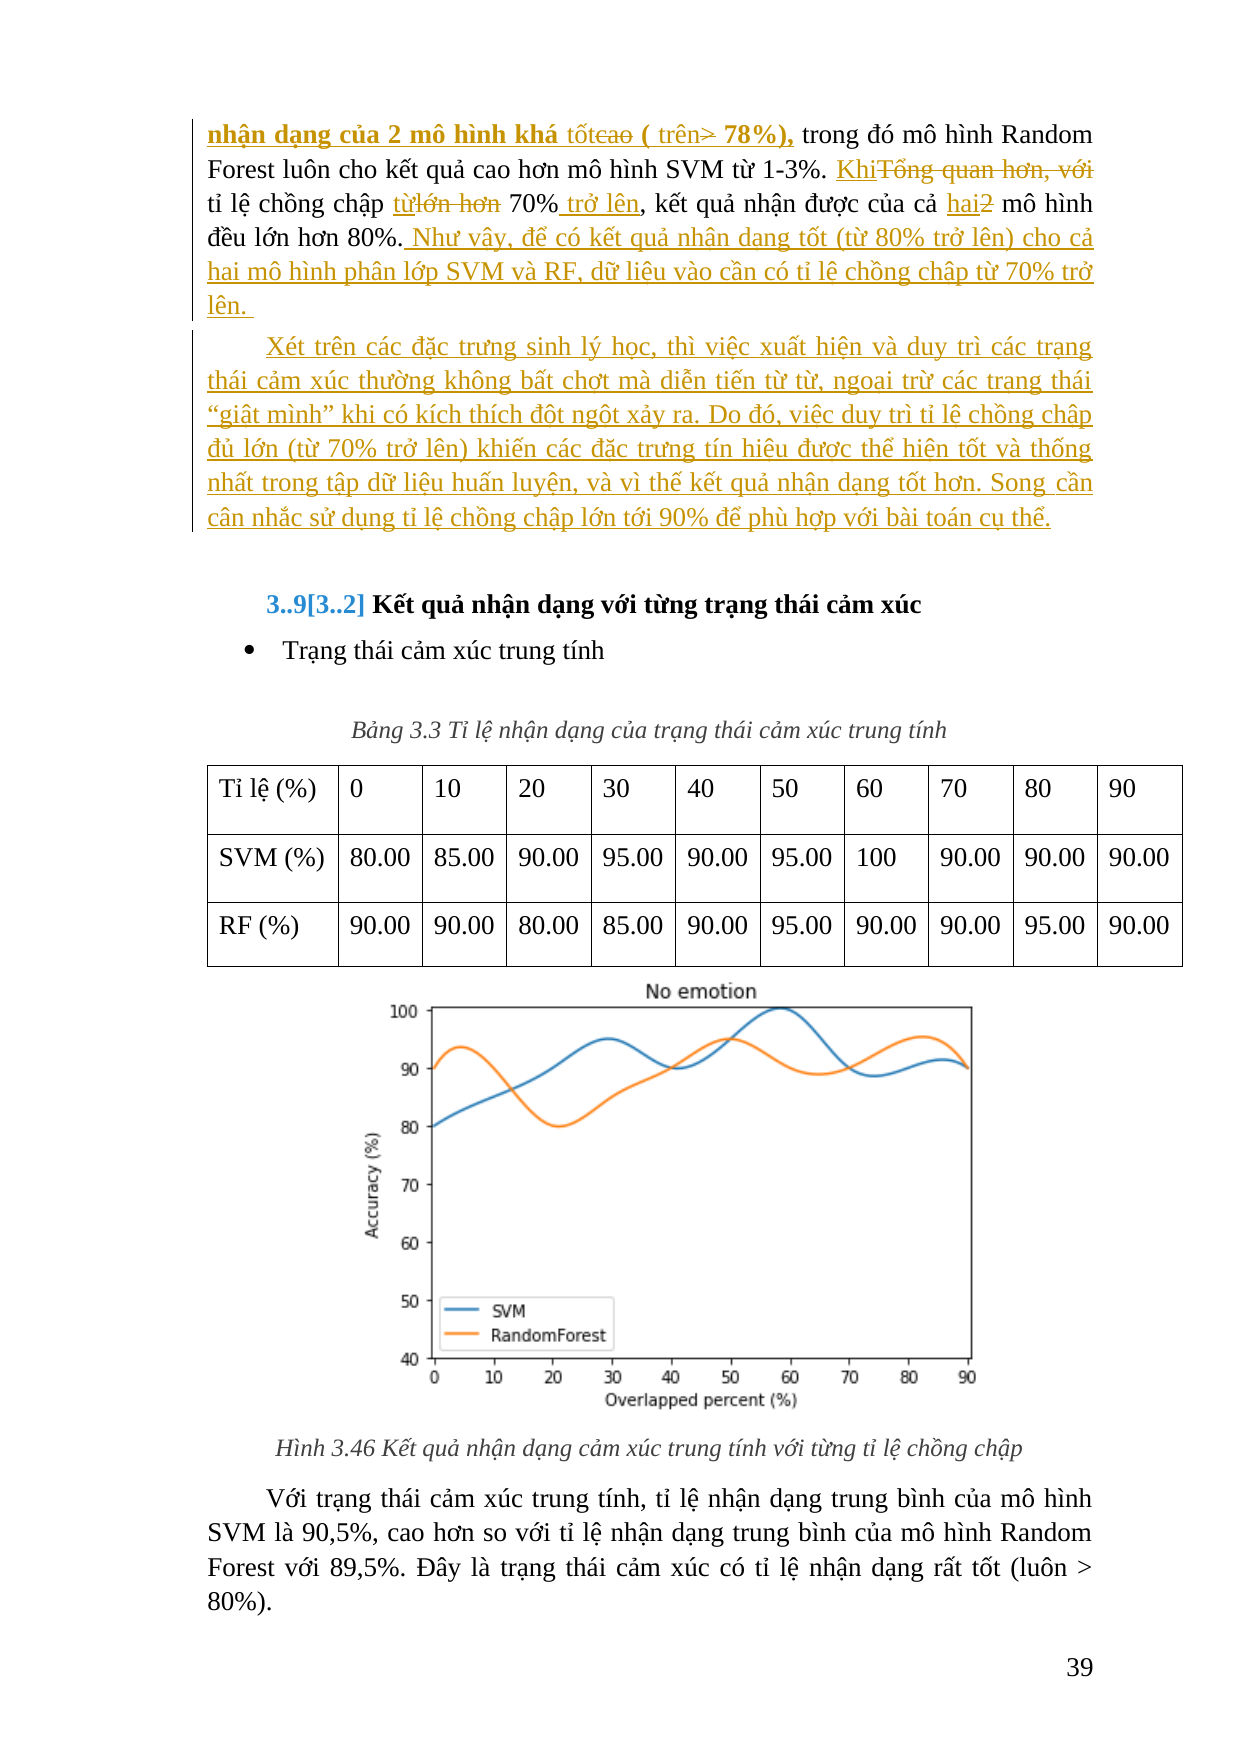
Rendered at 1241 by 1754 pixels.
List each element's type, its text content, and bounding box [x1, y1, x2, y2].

table_header 50 [761, 766, 844, 833]
table_header Tỉ lệ (%) [208, 766, 338, 833]
table_cell 90.00 [423, 903, 506, 966]
table_header 60 [845, 766, 928, 833]
table_cell 90.00 [845, 903, 928, 966]
table_header 0 [339, 766, 422, 833]
table_header 80 [1014, 766, 1097, 833]
table_header 90 [1098, 766, 1182, 833]
table_header 70 [929, 766, 1013, 833]
table_cell RF (%) [208, 903, 338, 966]
table_header 40 [676, 766, 760, 833]
table_cell 90.00 [929, 835, 1013, 902]
table_cell 85.00 [592, 903, 675, 966]
table_cell 90.00 [1014, 835, 1097, 902]
table_header 10 [423, 766, 506, 833]
table_cell 90.00 [1098, 835, 1182, 902]
list Trạng thái cảm xúc trung tính [244, 634, 1093, 666]
subtitle Kết quả nhận dạng với từng trạng thái cảm xúc [266, 588, 1093, 619]
table_cell SVM (%) [208, 835, 338, 902]
table_header 30 [592, 766, 675, 833]
table_header 20 [507, 766, 591, 833]
table_cell 90.00 [676, 835, 760, 902]
table_cell 85.00 [423, 835, 506, 902]
table_cell 90.00 [507, 835, 591, 902]
table_cell 90.00 [1098, 903, 1182, 966]
table_cell 95.00 [761, 903, 844, 966]
table_cell 90.00 [929, 903, 1013, 966]
table_cell 80.00 [507, 903, 591, 966]
table_cell 95.00 [1014, 903, 1097, 966]
table_cell 90.00 [339, 903, 422, 966]
text Với trạng thái cảm xúc trung tính, tỉ lệ nhận dạng trung bình của mô hình SVM là 90,5%, cao hơn so với tỉ lệ nhận dạng trung bình của mô hình Random Forest với 89,5%. Đây là trạng thái cảm xúc có tỉ lệ nhận dạng rất tốt (luôn > 80%). [207, 1482, 1093, 1616]
table_cell 80.00 [339, 835, 422, 902]
table_cell 95.00 [761, 835, 844, 902]
table_cell 100 [845, 835, 928, 902]
table_cell 95.00 [592, 835, 675, 902]
picture [346, 973, 992, 1424]
table_cell 90.00 [676, 903, 760, 966]
